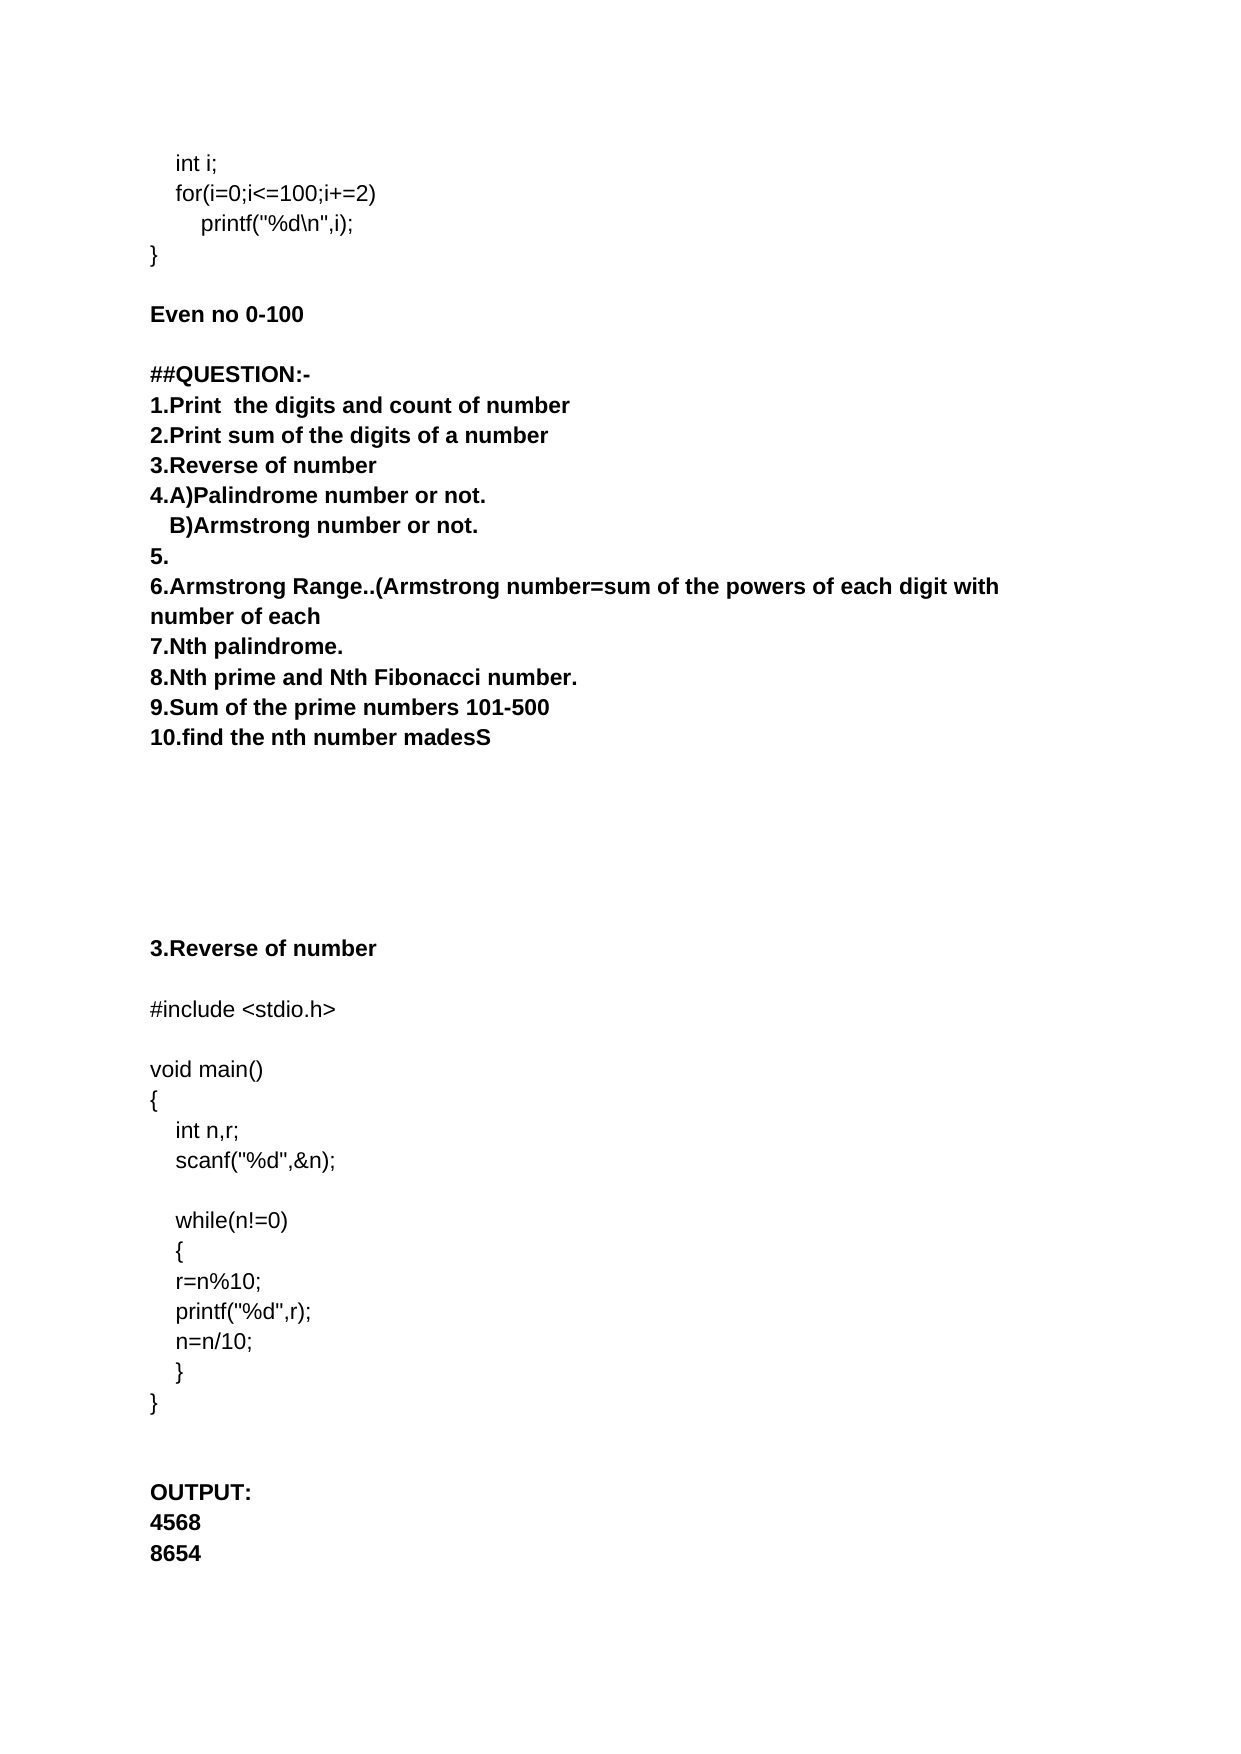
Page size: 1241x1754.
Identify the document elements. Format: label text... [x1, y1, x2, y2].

text OUTPUT: [150, 1479, 1090, 1506]
text } [150, 1388, 1090, 1415]
text } [150, 1358, 1090, 1385]
text 8654 [150, 1539, 1090, 1566]
text while(n!=0) [150, 1207, 1090, 1234]
text printf("%d",r); [150, 1298, 1090, 1324]
text 7.Nth palindrome. [150, 633, 1090, 660]
text 1.Print the digits and count of number [150, 392, 1090, 418]
text 4.A)Palindrome number or not. [150, 482, 1090, 509]
text int n,r; [150, 1117, 1090, 1143]
text 3.Reverse of number [150, 935, 1090, 962]
text 6.Armstrong Range..(Armstrong number=sum of the powers of each digit with number of each [150, 573, 1090, 629]
text 5. [150, 543, 1090, 569]
text { [150, 1086, 1090, 1113]
text { [150, 1237, 1090, 1264]
text n=n/10; [150, 1328, 1090, 1354]
text Even no 0-100 [150, 301, 1090, 327]
text 4568 [150, 1509, 1090, 1536]
text B)Armstrong number or not. [150, 512, 1090, 539]
text 3.Reverse of number [150, 452, 1090, 478]
text 10.find the nth number madesS [150, 724, 1090, 750]
text printf("%d\n",i); [150, 210, 1090, 237]
text for(i=0;i<=100;i+=2) [150, 180, 1090, 207]
text void main() [150, 1056, 1090, 1083]
text } [150, 241, 1090, 267]
text scanf("%d",&n); [150, 1147, 1090, 1173]
text r=n%10; [150, 1268, 1090, 1294]
text #include <stdio.h> [150, 996, 1090, 1022]
text 9.Sum of the prime numbers 101-500 [150, 694, 1090, 720]
text int i; [150, 150, 1090, 176]
text 8.Nth prime and Nth Fibonacci number. [150, 663, 1090, 690]
text 2.Print sum of the digits of a number [150, 422, 1090, 448]
text ##QUESTION:- [150, 361, 1090, 388]
